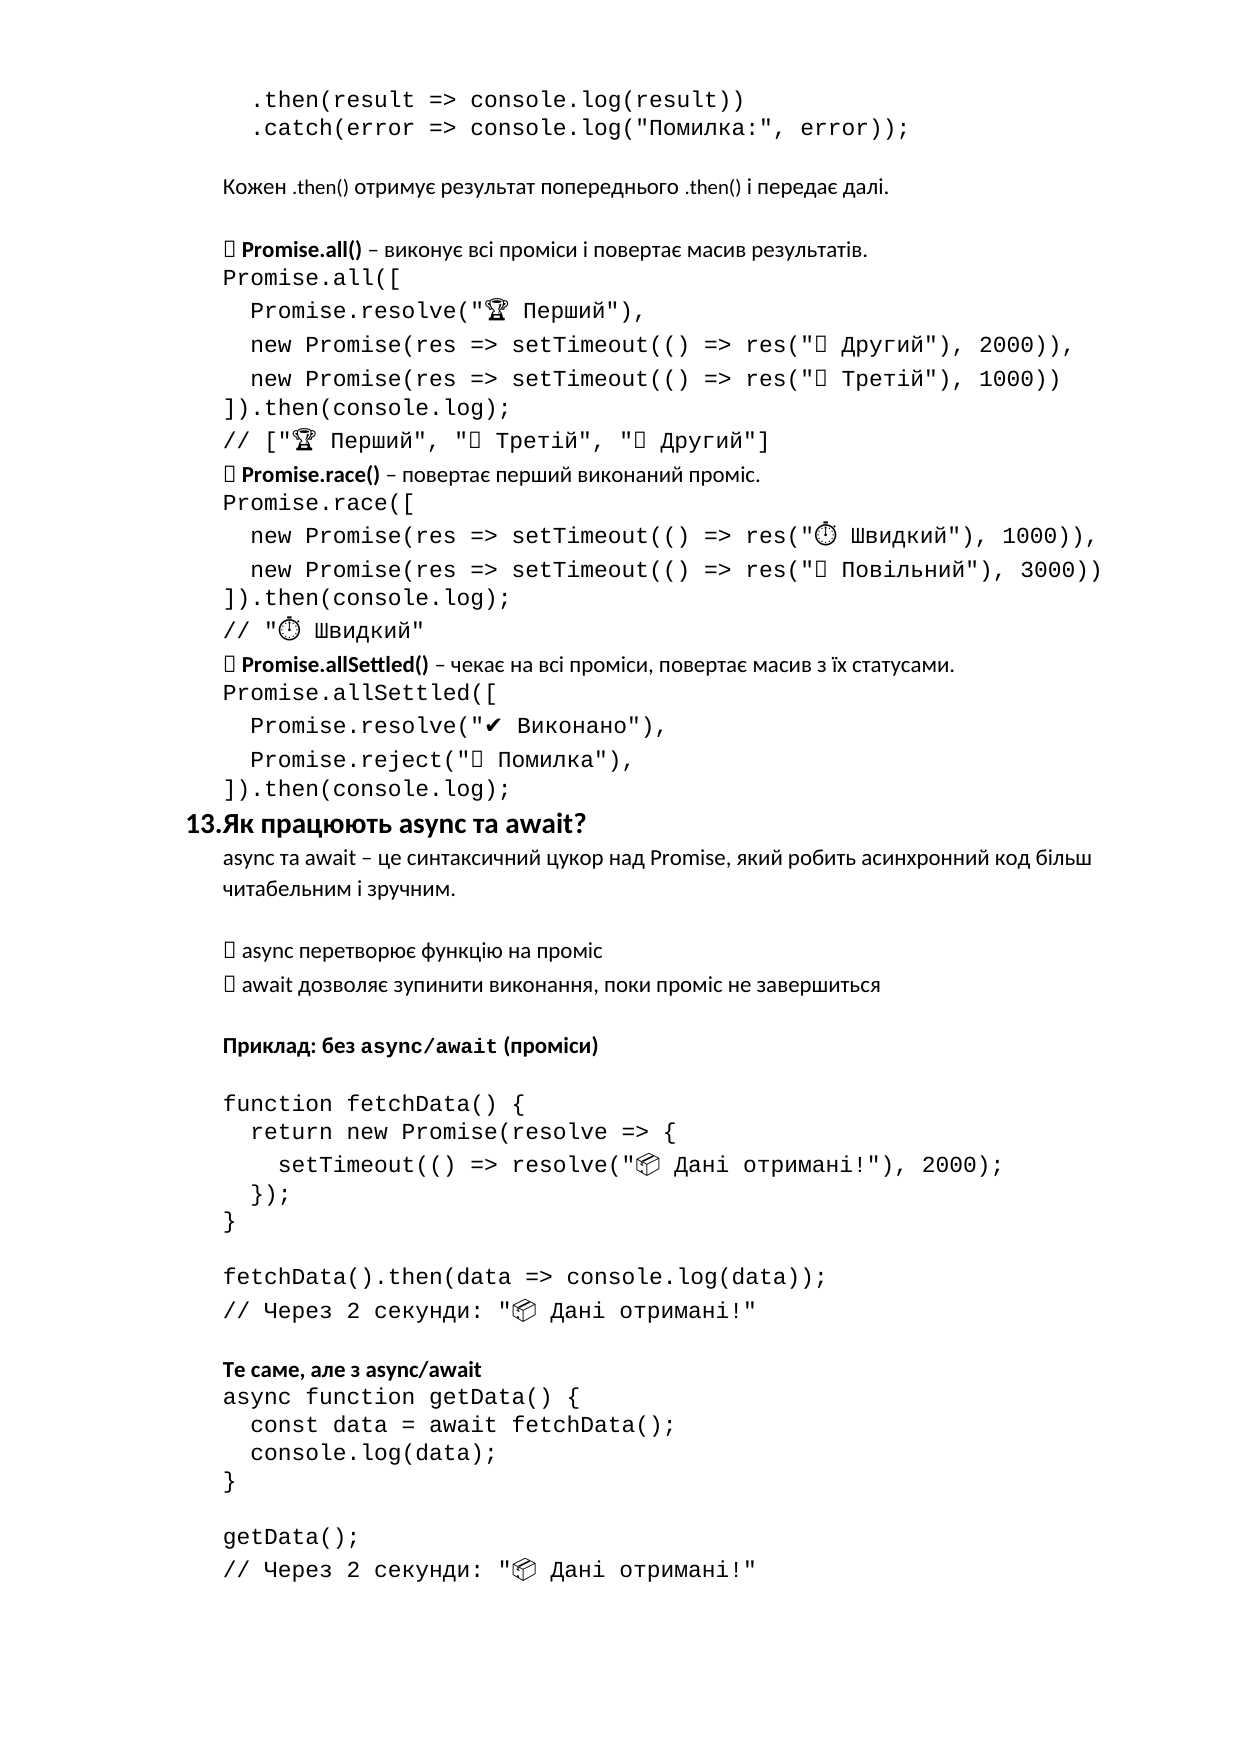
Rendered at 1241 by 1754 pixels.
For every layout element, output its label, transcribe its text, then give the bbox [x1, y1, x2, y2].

list Promise.resolve("✔️ Виконано"), [223, 709, 1152, 741]
list .catch(error => console.log("Помилка:", error)); Кожен .then() отримує результат попереднього .then() і передає далі. ✅ Promise.all() – виконує всі проміси і повертає масив результатів. Promise.all([ [223, 116, 1152, 292]
list getData(); [223, 1525, 1152, 1551]
list }); [223, 1182, 1152, 1208]
list return new Promise(resolve => { [223, 1120, 1152, 1146]
list 🔹 await дозволяє зупинити виконання, поки проміс не завершиться Приклад: без async/await (проміси) function fetchData() { [223, 968, 1152, 1118]
list Promise.resolve("🏆 Перший"), [223, 294, 1152, 326]
list setTimeout(() => resolve("📦 Дані отримані!"), 2000); [223, 1148, 1152, 1179]
list ]).then(console.log); [223, 396, 1152, 422]
list // ["🏆 Перший", "🥉 Третій", "🥈 Другий"] ✅ Promise.race() – повертає перший виконаний проміс. Promise.race([ [223, 424, 1152, 517]
list ]).then(console.log); [223, 777, 1152, 803]
list Promise.reject("❌ Помилка"), [223, 743, 1152, 775]
list Те саме, але з async/await async function getData() { [223, 1355, 1152, 1411]
list } [223, 1210, 1152, 1236]
list 🔹 async перетворює функцію на проміс [223, 934, 1152, 965]
list new Promise(res => setTimeout(() => res("⏱ Швидкий"), 1000)), [223, 519, 1152, 550]
list new Promise(res => setTimeout(() => res("🥉 Третій"), 1000)) [223, 362, 1152, 393]
list async та await – це синтаксичний цукор над Promise, який робить асинхронний код більш читабельним і зручним. [223, 843, 1152, 902]
list // Через 2 секунди: "📦 Дані отримані!" Обробка помилок з try...catch async function getUser() { [223, 1553, 1152, 1640]
list fetchData().then(data => console.log(data)); [223, 1266, 1152, 1292]
list Як працюють async та await? [185, 805, 1152, 841]
list } [223, 1469, 1152, 1495]
list .then(result => console.log(result)) [223, 88, 1152, 114]
list console.log(data); [223, 1441, 1152, 1467]
list new Promise(res => setTimeout(() => res("🐌 Повільний"), 3000)) [223, 553, 1152, 584]
list new Promise(res => setTimeout(() => res("🥈 Другий"), 2000)), [223, 328, 1152, 359]
list // "⏱ Швидкий" ✅ Promise.allSettled() – чекає на всі проміси, повертає масив з їх статусами. Promise.allSettled([ [223, 614, 1152, 707]
list ]).then(console.log); [223, 587, 1152, 612]
list const data = await fetchData(); [223, 1413, 1152, 1439]
list // Через 2 секунди: "📦 Дані отримані!" [223, 1294, 1152, 1325]
